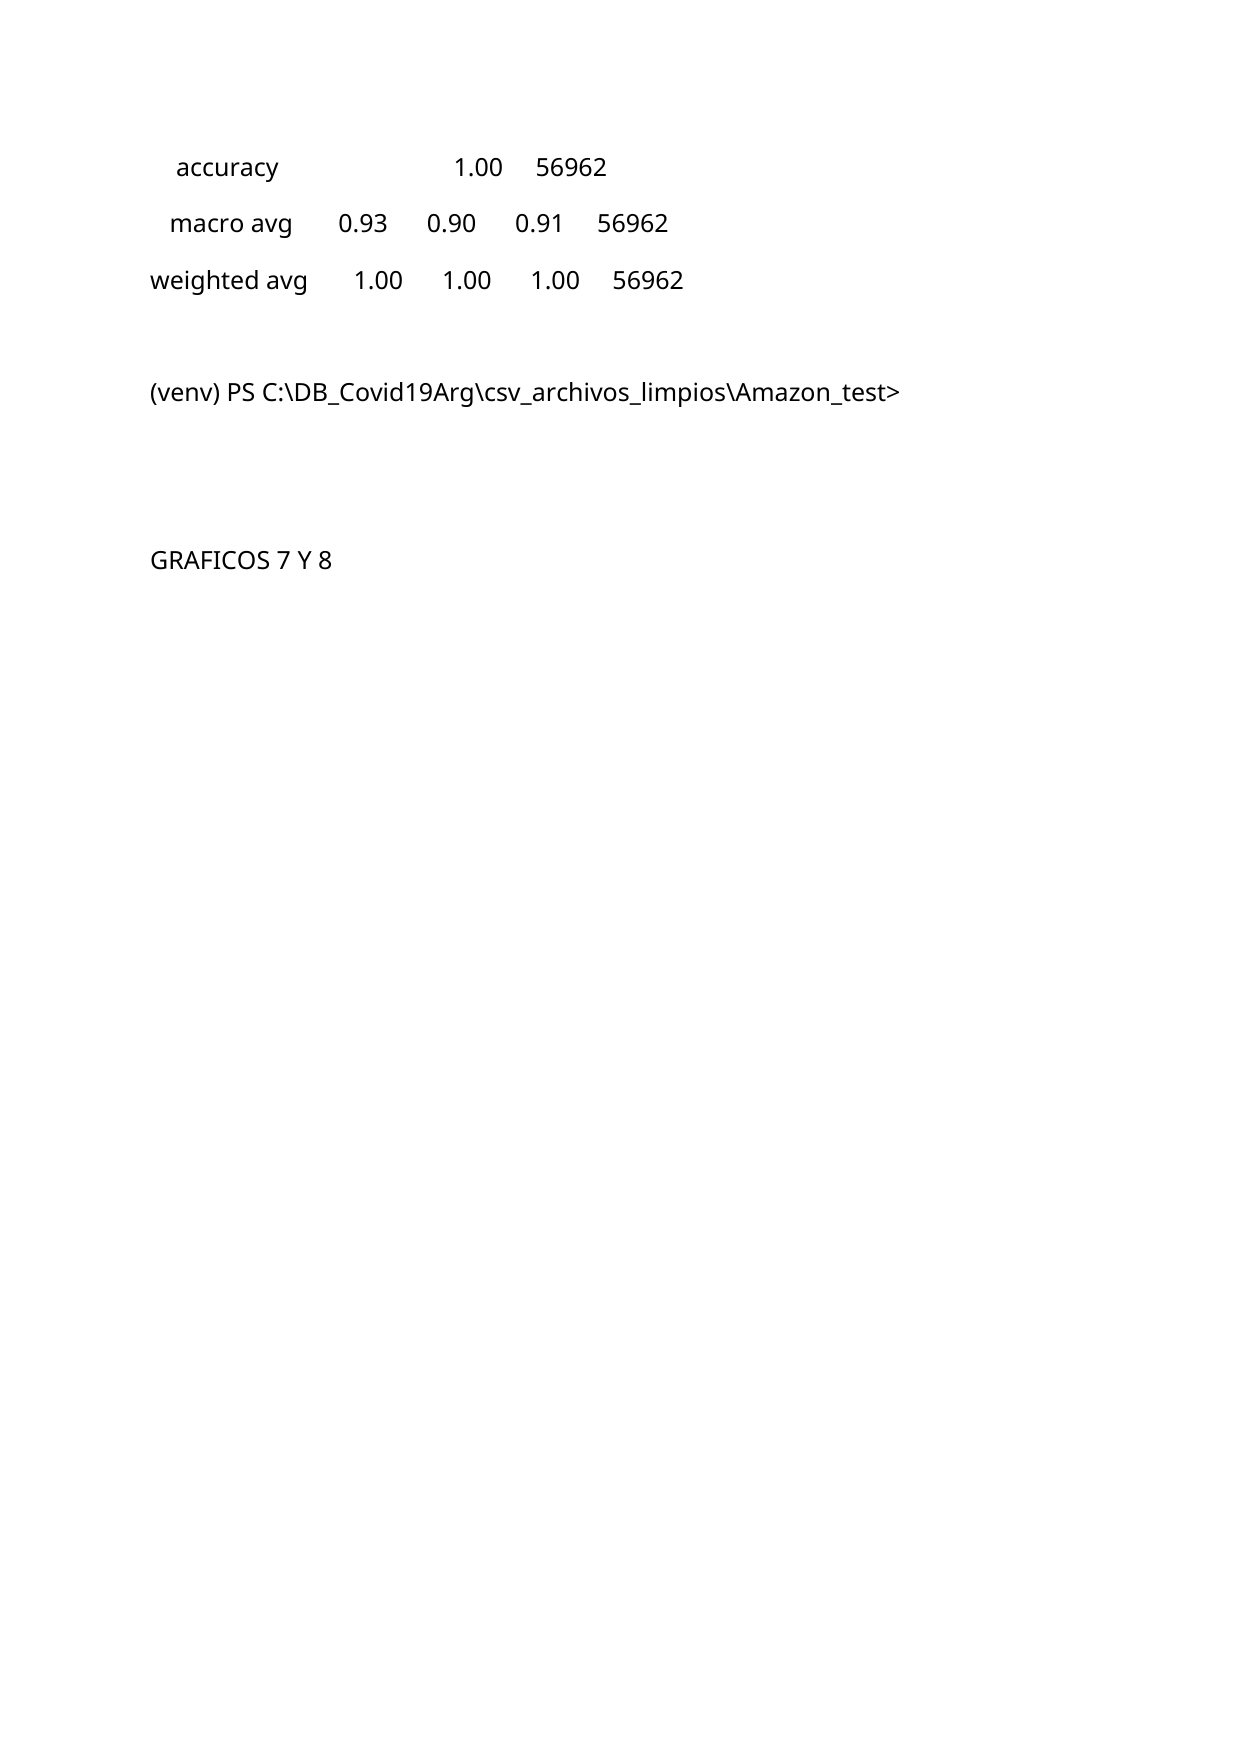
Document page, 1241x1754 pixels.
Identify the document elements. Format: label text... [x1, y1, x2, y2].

text accuracy 1.00 56962 [150, 150, 1090, 184]
text macro avg 0.93 0.90 0.91 56962 [150, 206, 1090, 240]
text (venv) PS C:\DB_Covid19Arg\csv_archivos_limpios\Amazon_test> [150, 374, 1090, 409]
text GRAFICOS 7 Y 8 [150, 543, 1090, 577]
text weighted avg 1.00 1.00 1.00 56962 [150, 262, 1090, 296]
